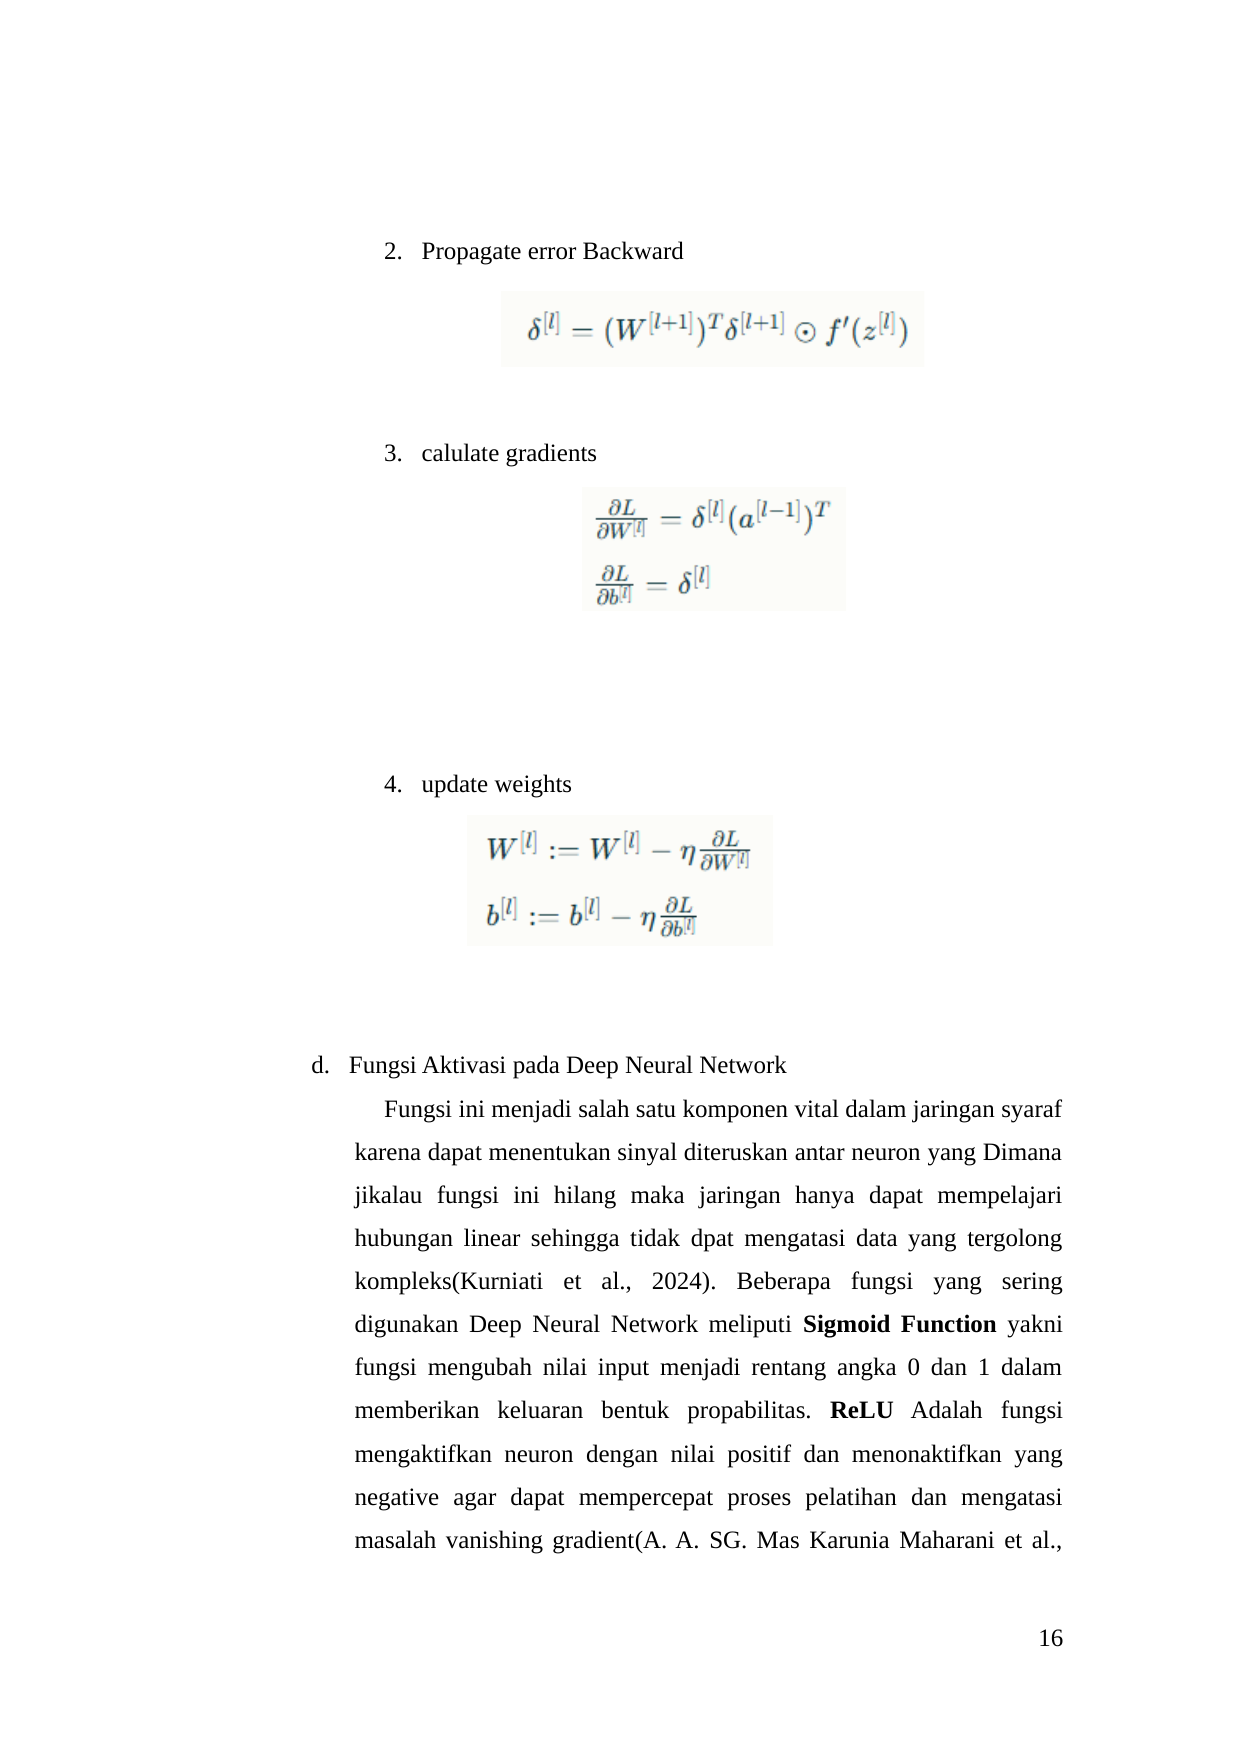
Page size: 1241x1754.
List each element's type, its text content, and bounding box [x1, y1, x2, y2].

picture [467, 815, 774, 946]
list update weights [384, 769, 1063, 798]
list Fungsi Aktivasi pada Deep Neural Network [311, 1051, 1063, 1079]
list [354, 1094, 1063, 1554]
picture [582, 487, 847, 611]
list Propagate error Backward [384, 236, 1063, 265]
list calulate gradients [384, 438, 1063, 467]
picture [501, 291, 925, 367]
